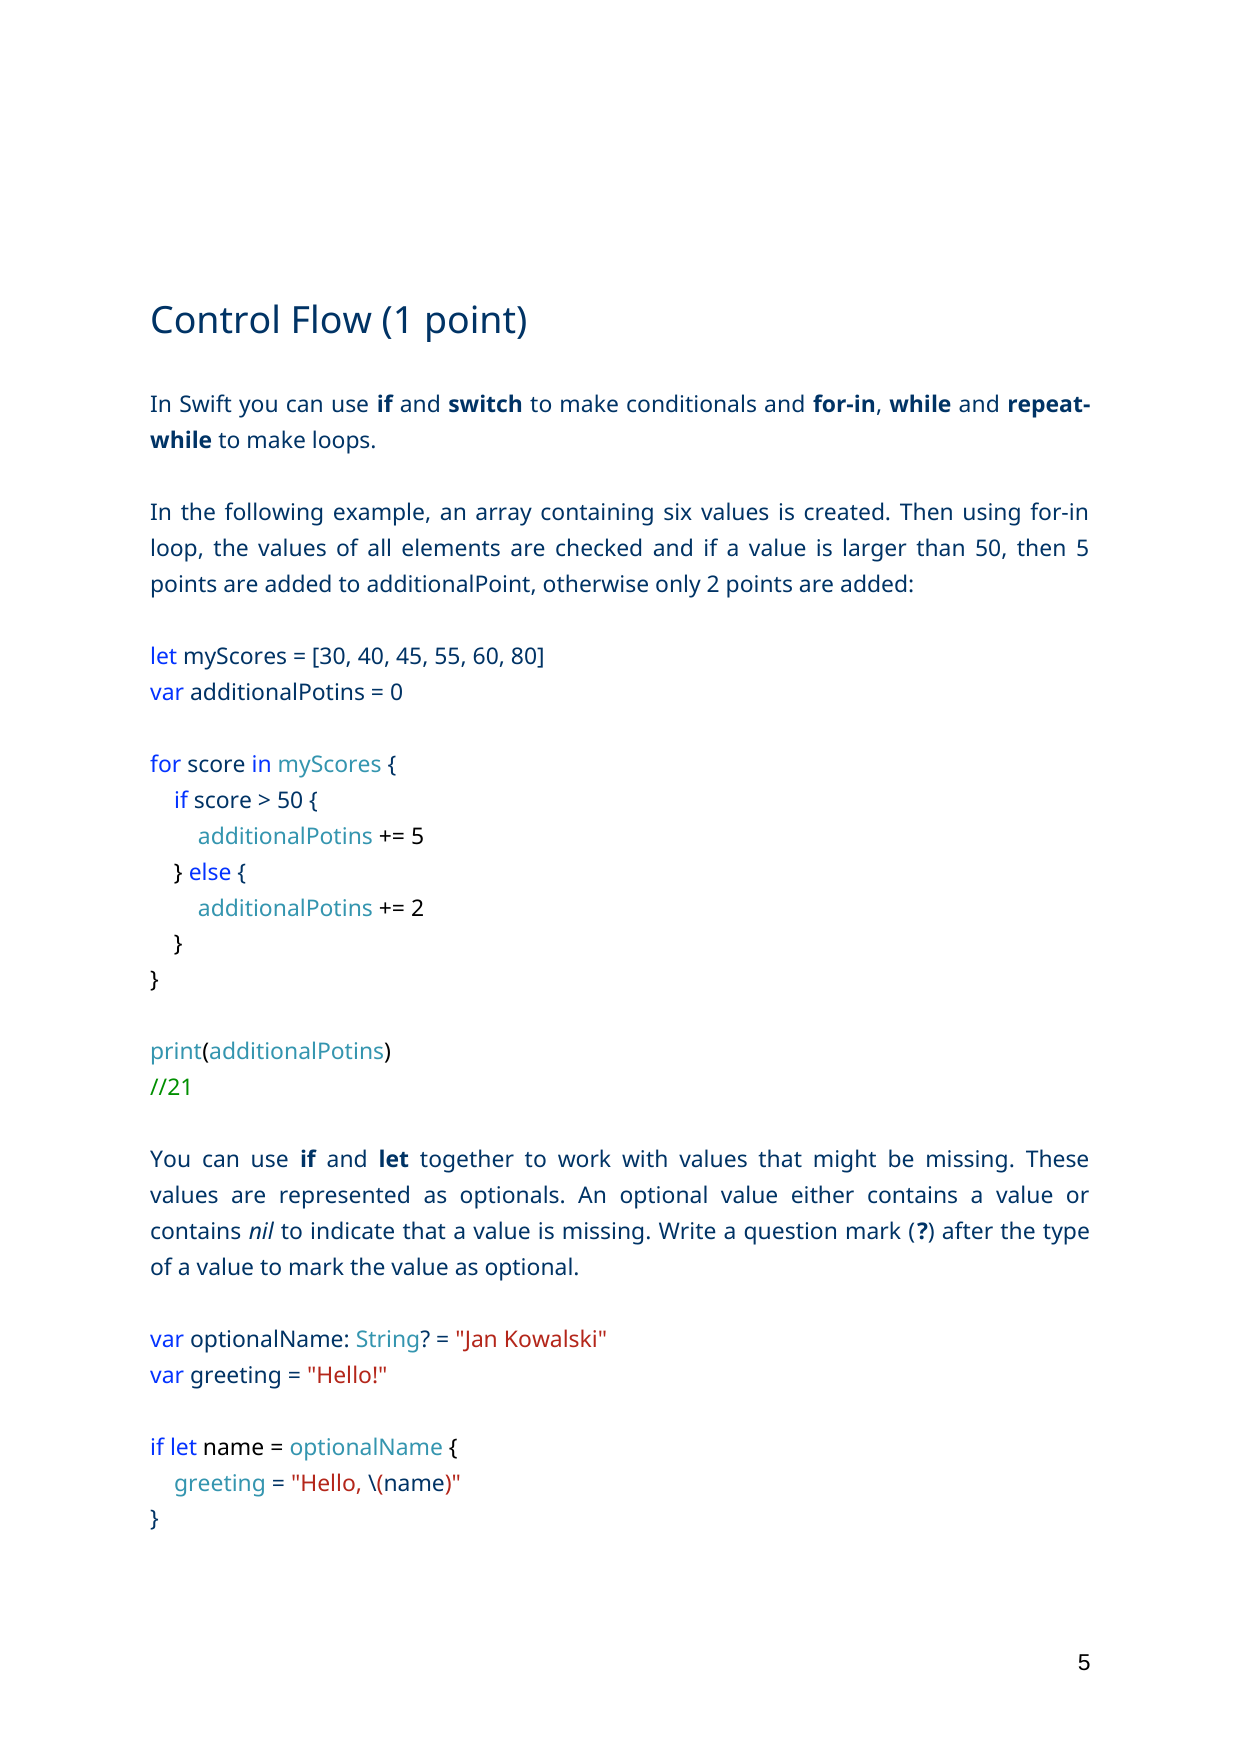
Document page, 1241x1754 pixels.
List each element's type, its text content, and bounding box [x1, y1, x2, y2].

text var greeting = "Hello!" [150, 1359, 1090, 1390]
text greeting = "Hello, \(name)" [150, 1466, 1090, 1498]
text } else { [150, 856, 1090, 887]
text } [150, 927, 1090, 959]
text //21 [150, 1071, 1090, 1102]
text let myScores = [30, 40, 45, 55, 60, 80] [150, 640, 1090, 671]
text } [150, 963, 1090, 994]
text var optionalName: String? = "Jan Kowalski" [150, 1323, 1090, 1354]
text additionalPotins += 2 [150, 891, 1090, 923]
text } [150, 1502, 1090, 1534]
text You can use if and let together to work with values that might be missing. These values are represented as optionals. An optional value either contains a value or contains nil to indicate that a value is missing. Write a question mark (?) after the type of a value to mark the value as optional. [150, 1143, 1090, 1282]
text print(additionalPotins) [150, 1035, 1090, 1066]
text Control Flow (1 point) [150, 294, 1090, 345]
text In the following example, an array containing six values is created. Then using for-in loop, the values of all elements are checked and if a value is larger than 50, then 5 points are added to additionalPoint, otherwise only 2 points are added: [150, 496, 1090, 599]
text if let name = optionalName { [150, 1431, 1090, 1462]
text In Swift you can use if and switch to make conditionals and for-in, while and repeat-while to make loops. [150, 388, 1090, 456]
text for score in myScores { [150, 748, 1090, 779]
text var additionalPotins = 0 [150, 676, 1090, 707]
text if score > 50 { [150, 784, 1090, 815]
text additionalPotins += 5 [150, 819, 1090, 851]
